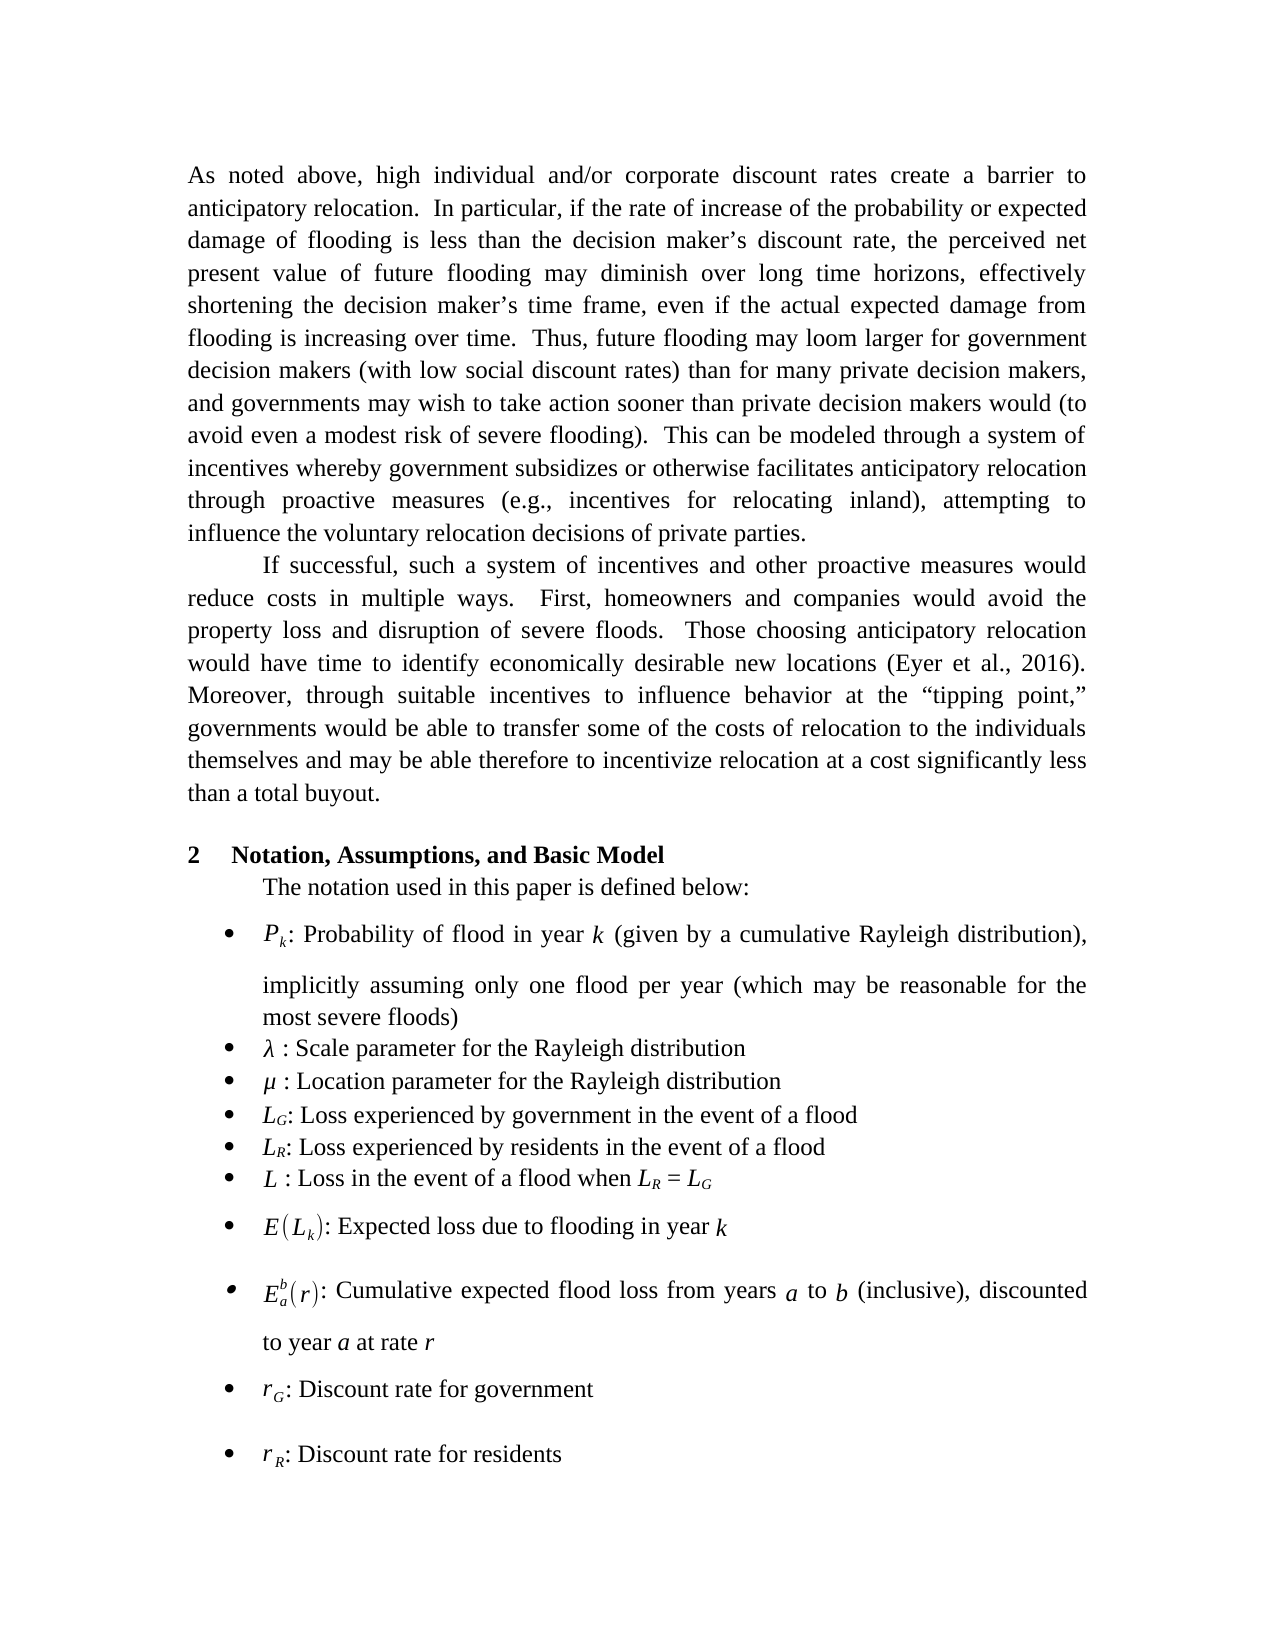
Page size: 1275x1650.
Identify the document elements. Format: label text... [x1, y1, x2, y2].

text If successful, such a system of incentives and other proactive measures would reduce costs in multiple ways. First, homeowners and companies would avoid the property loss and disruption of severe floods. Those choosing anticipatory relocation would have time to identify economically desirable new locations (Eyer et al., 2016). Moreover, through suitable incentives to influence behavior at the “tipping point,” governments would be able to transfer some of the costs of relocation to the individuals themselves and may be able therefore to incentivize relocation at a cost significantly less than a total buyout. [187, 549, 1087, 605]
text If successful, such a system of incentives and other proactive measures would reduce costs in multiple ways. First, homeowners and companies would avoid the property loss and disruption of severe floods. Those choosing anticipatory relocation would have time to identify economically desirable new locations (Eyer et al., 2016). Moreover, through suitable incentives to influence behavior at the “tipping point,” governments would be able to transfer some of the costs of relocation to the individuals themselves and may be able therefore to incentivize relocation at a cost significantly less than a total buyout. [187, 606, 1087, 757]
list : Discount rate for residents [225, 1423, 1087, 1488]
list : Expected loss due to flooding in year [225, 1195, 1087, 1260]
list The notation used in this paper is defined below: [225, 870, 1087, 903]
list : Loss in the event of a flood when LR = LG [225, 1163, 1087, 1195]
list LR: Loss experienced by residents in the event of a flood [225, 1130, 1087, 1163]
text If successful, such a system of incentives and other proactive measures would reduce costs in multiple ways. First, homeowners and companies would avoid the property loss and disruption of severe floods. Those choosing anticipatory relocation would have time to identify economically desirable new locations (Eyer et al., 2016). Moreover, through suitable incentives to influence behavior at the “tipping point,” governments would be able to transfer some of the costs of relocation to the individuals themselves and may be able therefore to incentivize relocation at a cost significantly less than a total buyout. [187, 758, 1087, 809]
list : Probability of flood in year (given by a cumulative Rayleigh distribution), implicitly assuming only one flood per year (which may be reasonable for the most severe floods) [225, 903, 1087, 1033]
list : Scale parameter for the Rayleigh distribution [225, 1033, 1087, 1065]
list LG: Loss experienced by government in the event of a flood [225, 1098, 1087, 1130]
list 2 Notation, Assumptions, and Basic Model [187, 838, 1087, 870]
list : Discount rate for government [225, 1358, 1087, 1423]
list : Cumulative expected flood loss from years to (inclusive), discounted to year a at rate r [225, 1260, 1087, 1358]
list : Location parameter for the Rayleigh distribution [225, 1065, 1087, 1098]
text As noted above, high individual and/or corporate discount rates create a barrier to anticipatory relocation. In particular, if the rate of increase of the probability or expected damage of flooding is less than the decision maker’s discount rate, the perceived net present value of future flooding may diminish over long time horizons, effectively shortening the decision maker’s time frame, even if the actual expected damage from flooding is increasing over time. Thus, future flooding may loom larger for government decision makers (with low social discount rates) than for many private decision makers, and governments may wish to take action sooner than private decision makers would (to avoid even a modest risk of severe flooding). This can be modeled through a system of incentives whereby government subsidizes or otherwise facilitates anticipatory relocation through proactive measures (e.g., incentives for relocating inland), attempting to influence the voluntary relocation decisions of private parties. [187, 183, 1087, 497]
